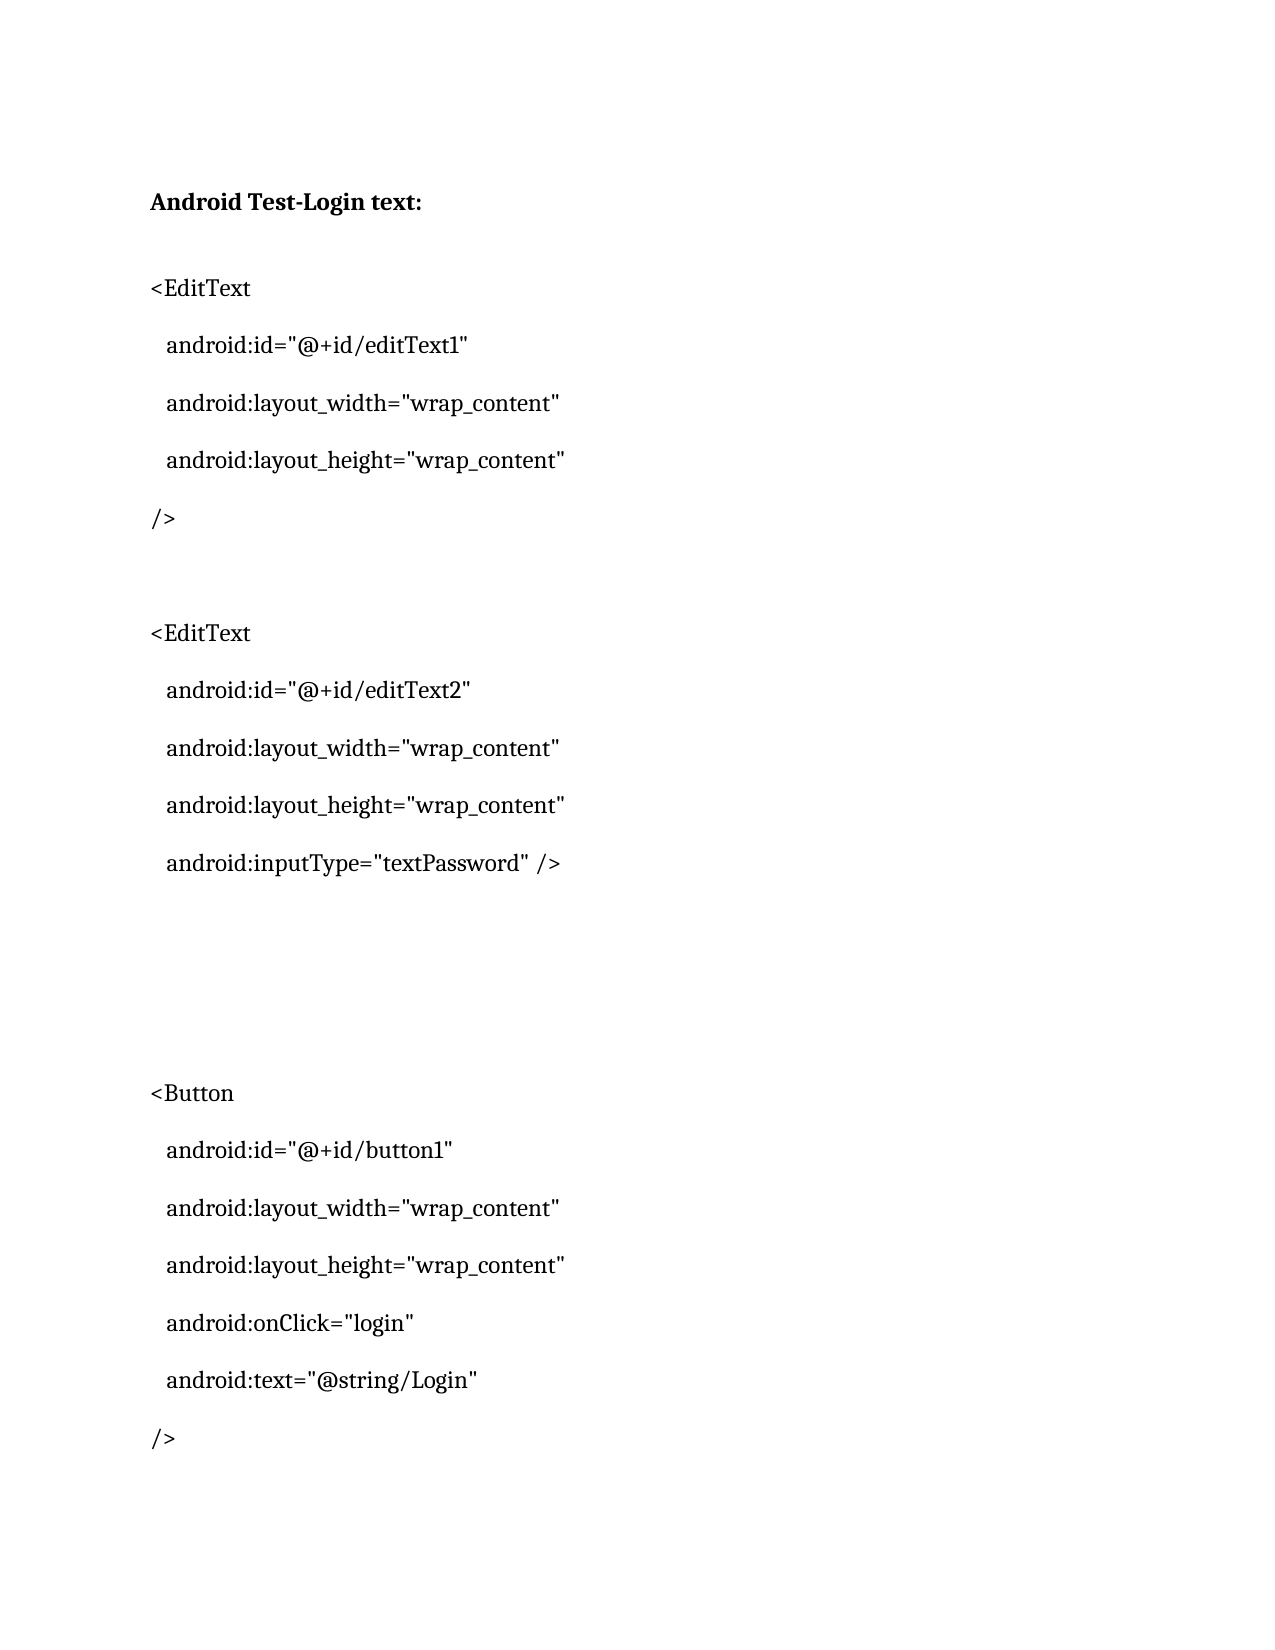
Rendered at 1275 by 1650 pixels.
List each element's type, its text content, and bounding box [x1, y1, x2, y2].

text android:layout_height="wrap_content" [150, 446, 589, 475]
text Android Test-Login text: [150, 187, 589, 216]
text android:id="@+id/editText1" [150, 331, 589, 360]
text <EditText [150, 274, 589, 302]
text android:layout_height="wrap_content" [150, 1251, 589, 1280]
text <Button [150, 1079, 589, 1107]
text android:id="@+id/button1" [150, 1136, 589, 1165]
text android:onClick="login" [150, 1309, 589, 1337]
text android:layout_height="wrap_content" [150, 791, 589, 820]
text android:layout_width="wrap_content" [150, 1194, 589, 1222]
text android:id="@+id/editText2" [150, 676, 589, 705]
text android:layout_width="wrap_content" [150, 734, 589, 762]
text android:layout_width="wrap_content" [150, 389, 589, 417]
text android:inputType="textPassword" /> [150, 849, 589, 877]
text android:text="@string/Login" [150, 1366, 589, 1395]
text <EditText [150, 619, 589, 647]
text /> [150, 1424, 589, 1452]
text /> [150, 504, 589, 532]
